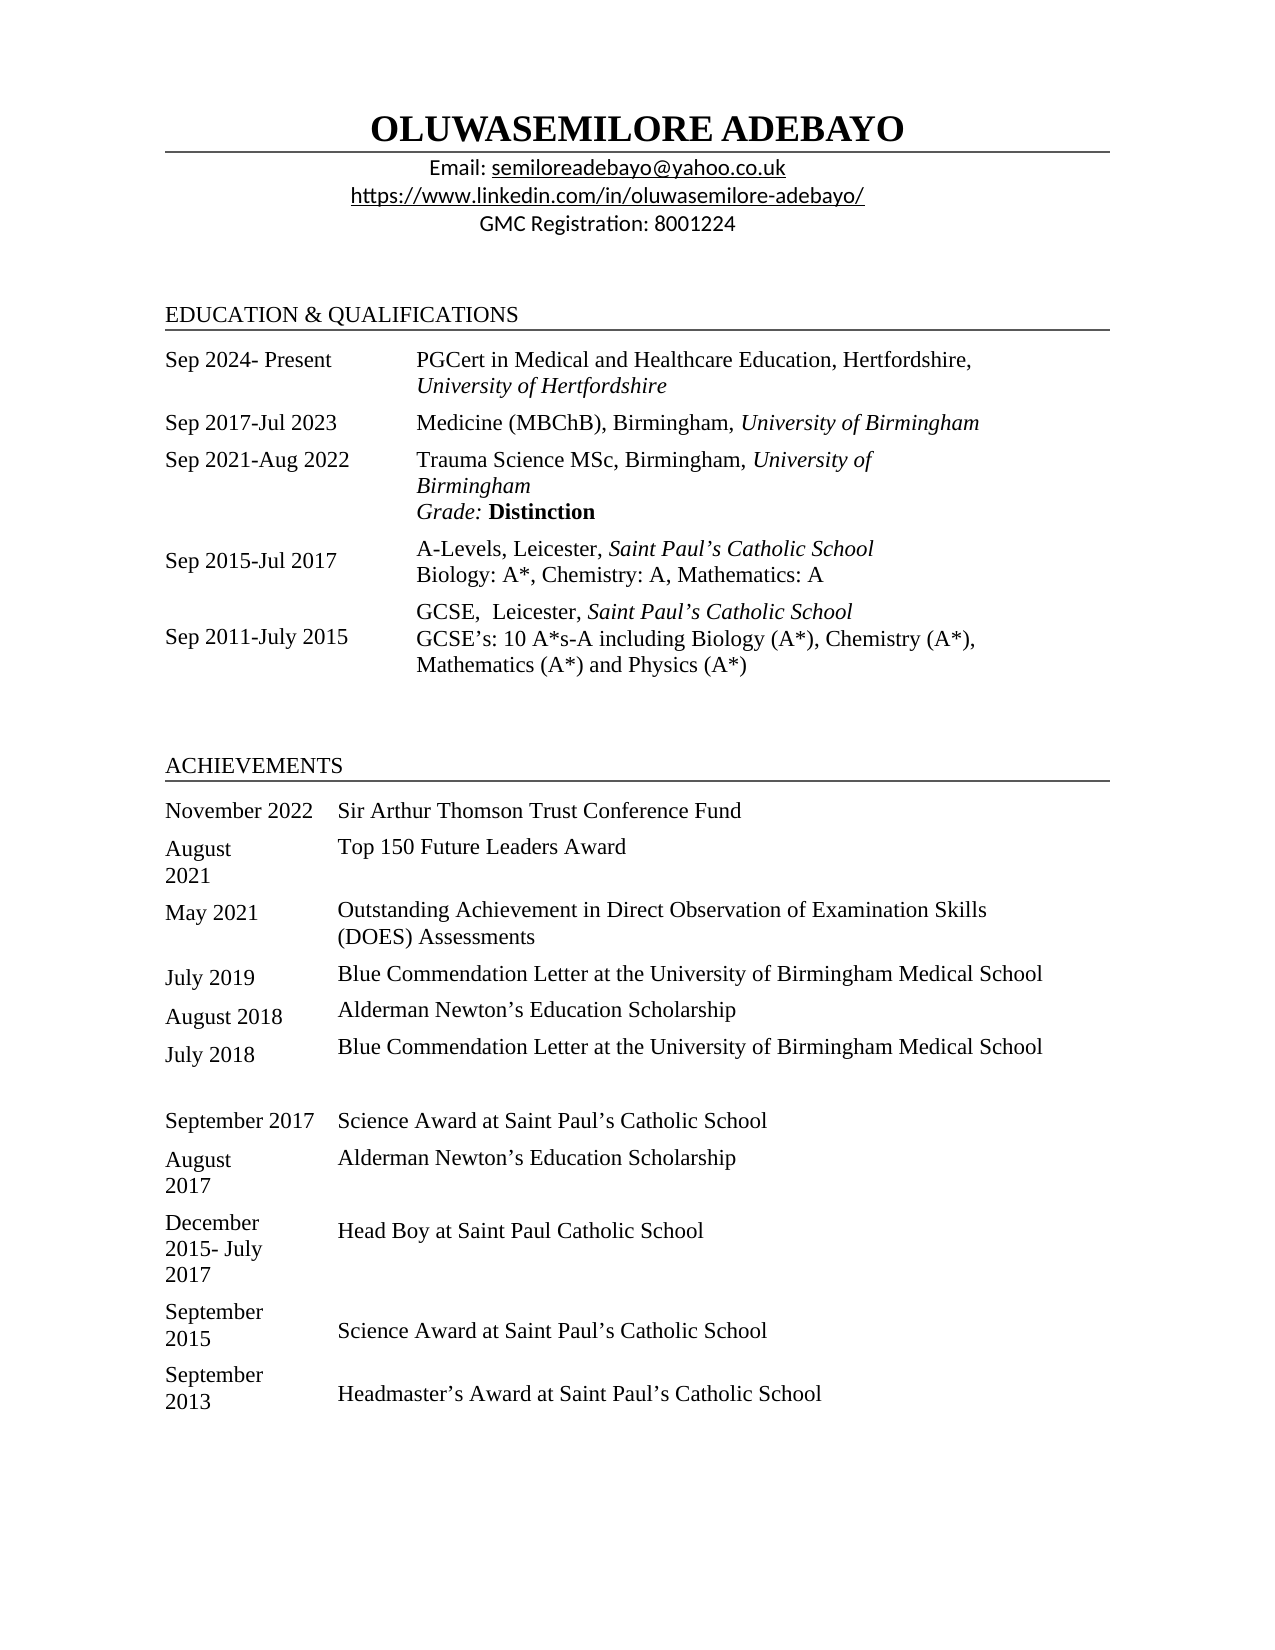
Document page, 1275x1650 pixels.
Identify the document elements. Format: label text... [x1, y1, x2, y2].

table_header Sir Arthur Thomson Trust Conference Fund Top 150 Future Leaders Award Outstanding Achievement in Direct Observation of Examination Skills (DOES) Assessments Blue Commendation Letter at the University of Birmingham Medical School Alderman Newton’s Education Scholarship Blue Commendation Letter at the University of Birmingham Medical School Science Award at Saint Paul’s Catholic School Alderman Newton’s Education Scholarship Head Boy at Saint Paul Catholic School Science Award at Saint Paul’s Catholic School Headmaster’s Award at Saint Paul’s Catholic School [338, 782, 1110, 1424]
table_header Sep 2024- Present Sep 2017-Jul 2023 Sep 2021-Aug 2022 Sep 2015-Jul 2017 Sep 2011-July 2015 [165, 331, 416, 688]
text Email: semiloreadebayo@yahoo.co.uk https://www.linkedin.com/in/oluwasemilore-adebayo/ GMC Registration: 8001224 [165, 153, 1050, 237]
subtitle & Qualifications [165, 303, 1110, 329]
subtitle Achievements [165, 754, 1110, 780]
title Oluwasemilore Adebayo [165, 112, 1110, 151]
table_header PGCert in Medical and Healthcare Education, Hertfordshire, University of Hertfordshire Medicine (MBChB), Birmingham, University of Birmingham Trauma Science MSc, Birmingham, University of Birmingham Grade: Distinction A-Levels, Leicester, Saint Paul’s Catholic School Biology: A*, Chemistry: A, Mathematics: A GCSE, Leicester, Saint Paul’s Catholic School GCSE’s: 10 A*s-A including Biology (A*), Chemistry (A*), Mathematics (A*) and Physics (A*) [416, 331, 1044, 688]
table_header November 2022 August 2021 May 2021 July 2019 August 2018 July 2018 September 2017 August 2017 December 2015- July 2017 September 2015 September 2013 [165, 782, 337, 1424]
